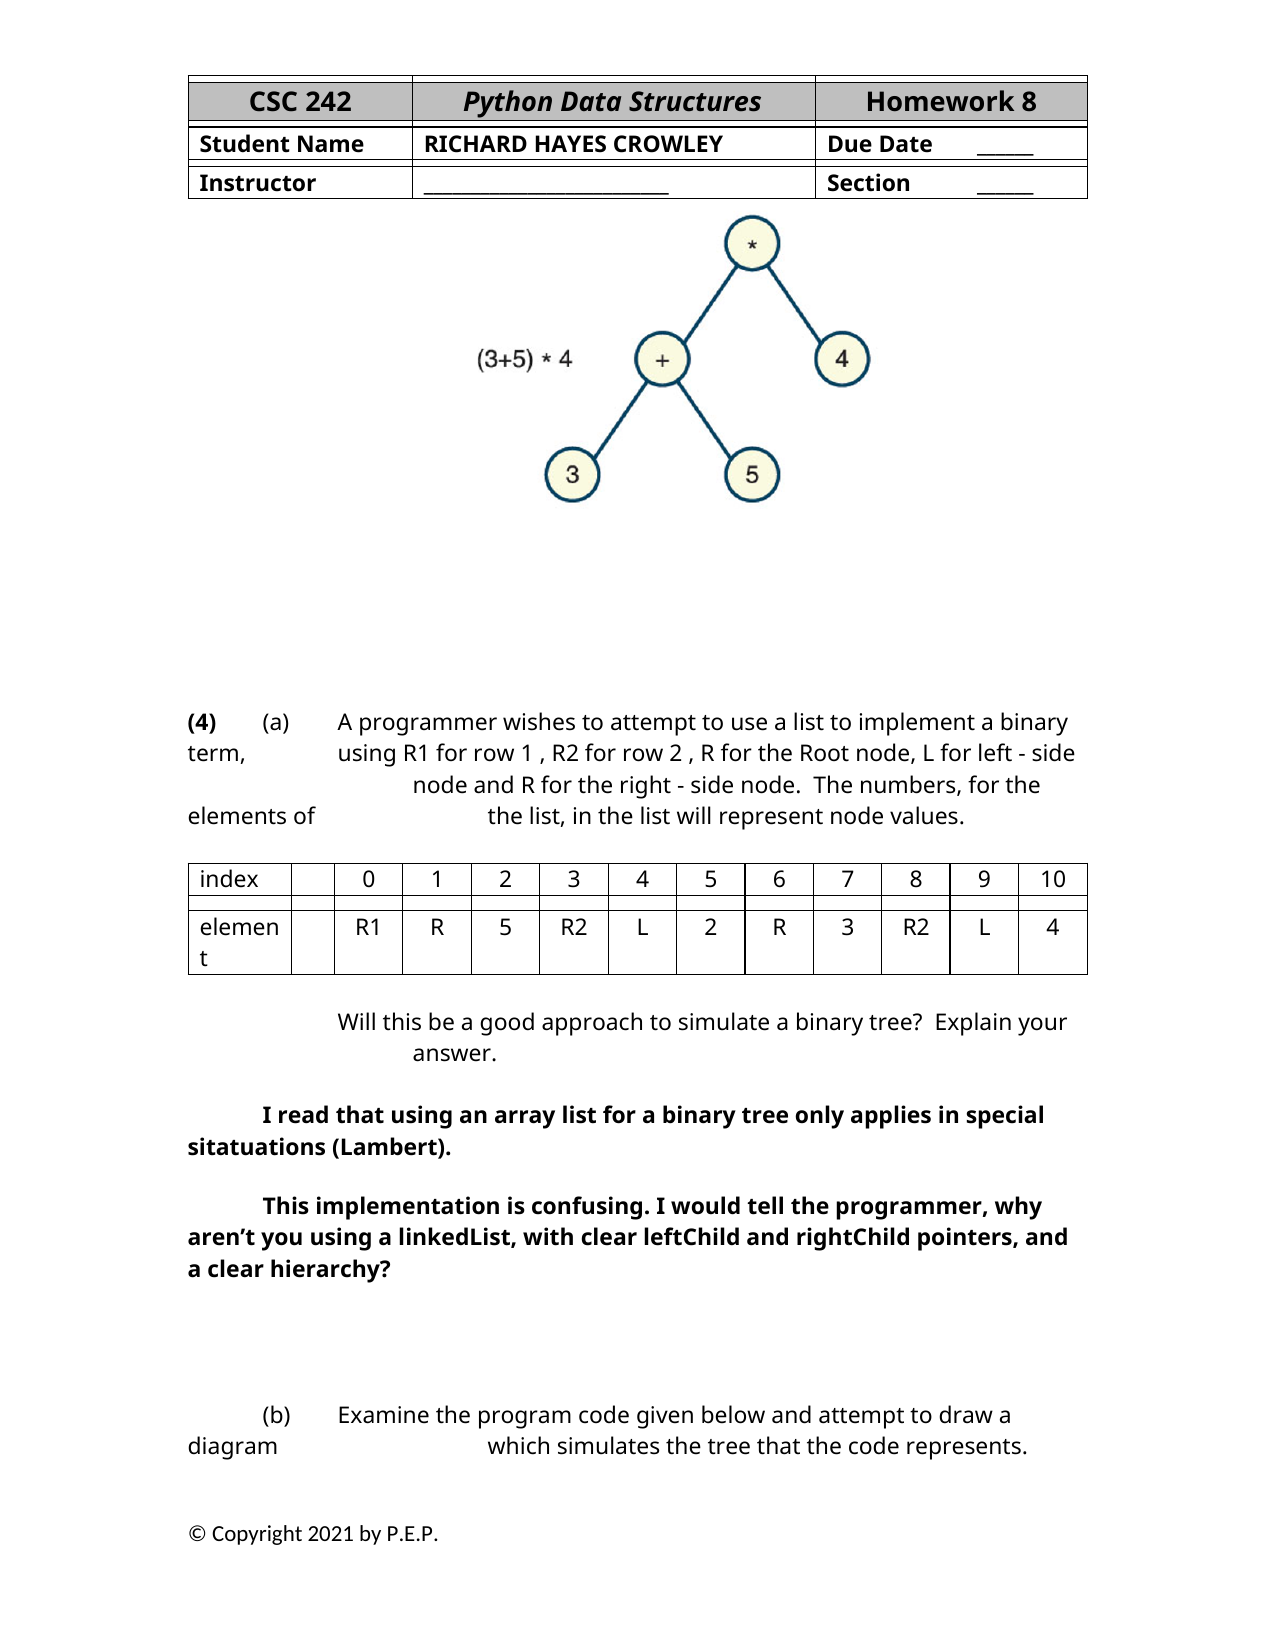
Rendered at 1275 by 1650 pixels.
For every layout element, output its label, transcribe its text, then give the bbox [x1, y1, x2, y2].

table_header 6 [746, 864, 813, 895]
table_cell [1019, 896, 1087, 910]
table_cell 2 [677, 911, 744, 973]
table_cell [292, 896, 334, 910]
table_cell [335, 896, 402, 910]
table_header 4 [609, 864, 676, 895]
table_cell [292, 911, 334, 973]
table_cell [677, 896, 744, 910]
table_cell [814, 896, 881, 910]
table_cell [189, 896, 291, 910]
text (4) (a) A programmer wishes to attempt to use a list to implement a binary term, using R1 for row 1 , R2 for row 2 , R for the Root node, L for left - side node and R for the right - side node. The numbers, for the elements of the list, in the list will represent node values. [187, 706, 1087, 831]
table_cell R2 [540, 911, 608, 973]
table_header 2 [472, 864, 539, 895]
picture [471, 204, 879, 519]
table_header 8 [882, 864, 949, 895]
table_cell [746, 896, 813, 910]
table_cell L [951, 911, 1018, 973]
table_cell R [403, 911, 471, 973]
table_cell 4 [1019, 911, 1087, 973]
table_cell R1 [335, 911, 402, 973]
table_header 3 [540, 864, 608, 895]
table_header 9 [951, 864, 1018, 895]
table_cell [540, 896, 608, 910]
table_header index [189, 864, 291, 895]
table_cell R [746, 911, 813, 973]
table_cell R2 [882, 911, 949, 973]
text This implementation is confusing. I would tell the programmer, why aren’t you using a linkedList, with clear leftChild and rightChild pointers, and a clear hierarchy? [187, 1190, 1087, 1284]
table_header 7 [814, 864, 881, 895]
text Will this be a good approach to simulate a binary tree? Explain your answer. I read that using an array list for a binary tree only applies in special sitatuations (Lambert). [187, 1006, 1087, 1162]
table_cell [951, 896, 1018, 910]
table_header 10 [1019, 864, 1087, 895]
table_cell 3 [814, 911, 881, 973]
text (b) Examine the program code given below and attempt to draw a diagram which simulates the tree that the code represents. [187, 1399, 1087, 1462]
table_cell 5 [472, 911, 539, 973]
table_header [292, 864, 334, 895]
table_cell element [189, 911, 291, 973]
table_header 1 [403, 864, 471, 895]
table_header 5 [677, 864, 744, 895]
table_cell [403, 896, 471, 910]
table_cell L [609, 911, 676, 973]
table_cell [472, 896, 539, 910]
table_cell [882, 896, 949, 910]
table_header 0 [335, 864, 402, 895]
table_cell [609, 896, 676, 910]
